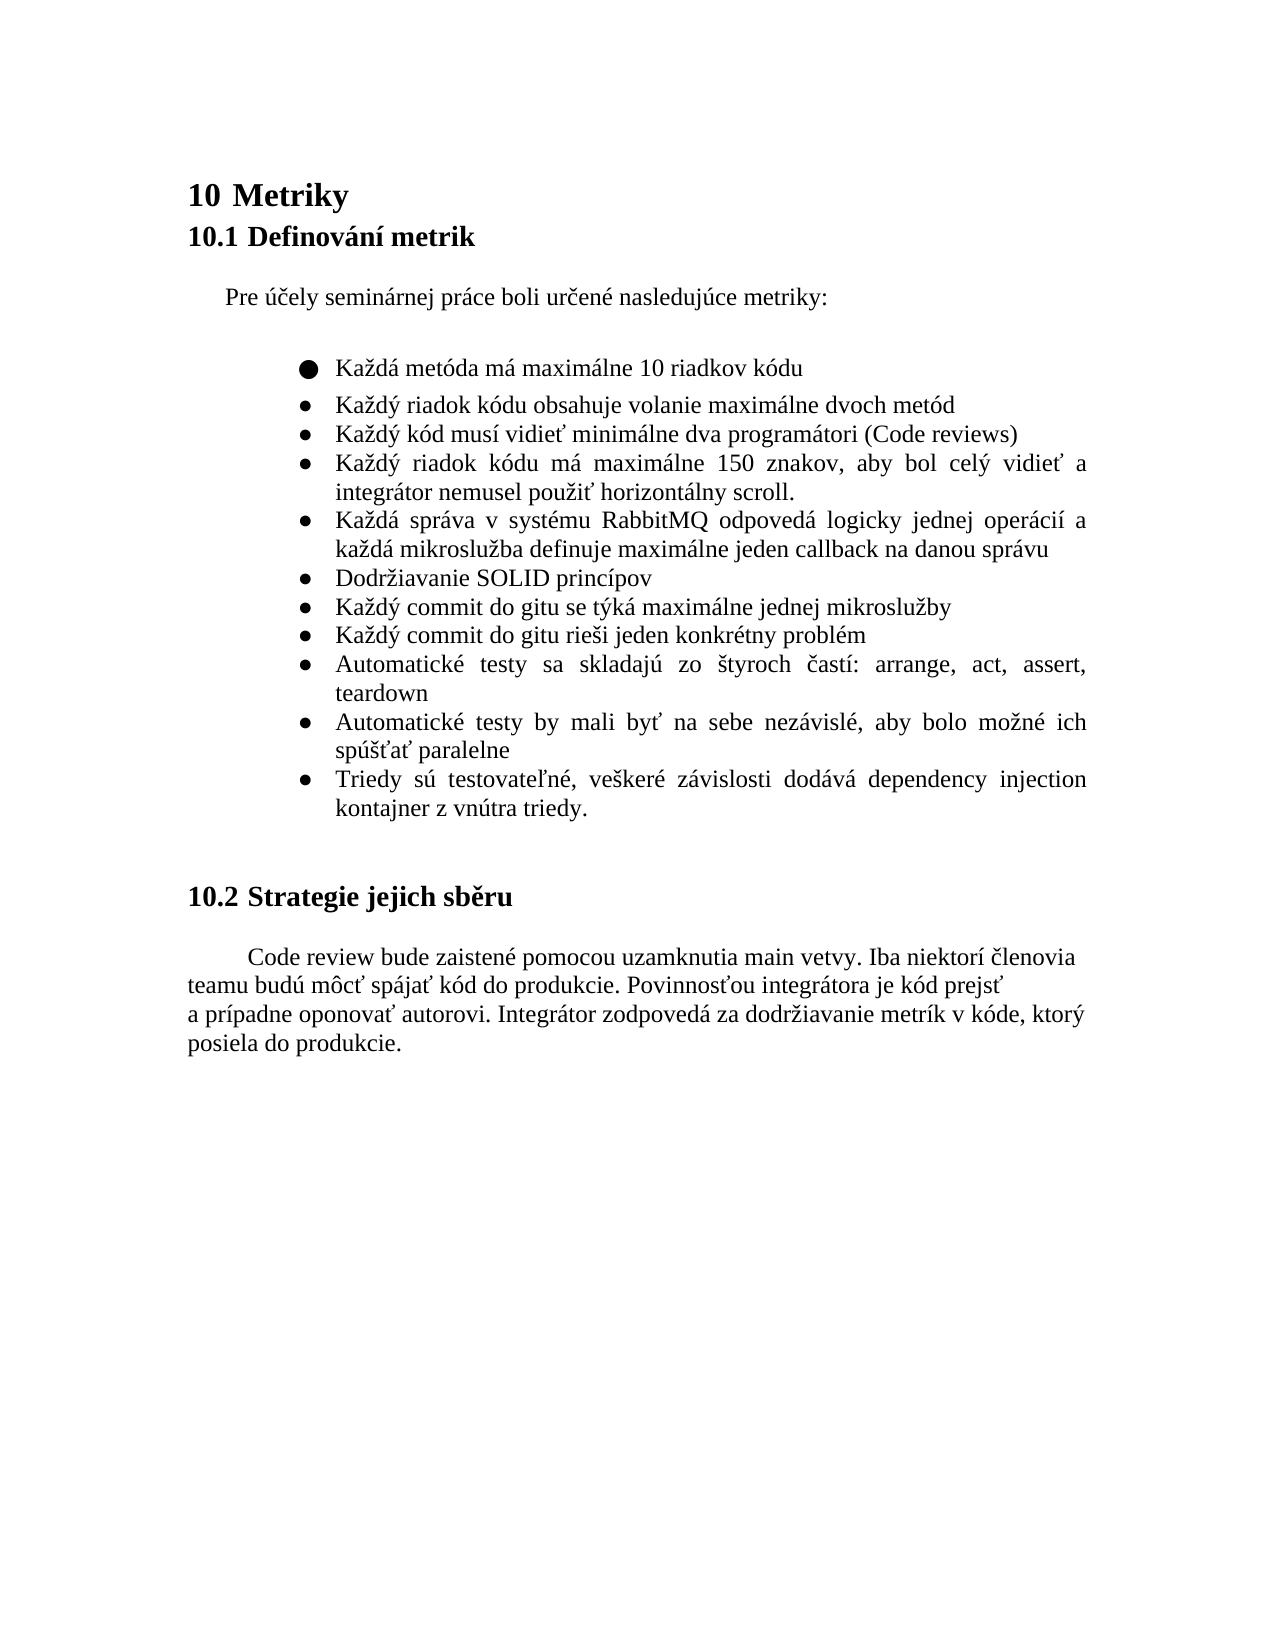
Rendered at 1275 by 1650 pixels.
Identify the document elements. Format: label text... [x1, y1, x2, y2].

subtitle Strategie jejich sběru [187, 879, 1087, 913]
list Automatické testy by mali byť na sebe nezávislé, aby bolo možné ich spúšťať paralelne [298, 707, 1087, 764]
list Automatické testy sa skladajú zo štyroch častí: arrange, act, assert, teardown [298, 649, 1087, 707]
text Code review bude zaistené pomocou uzamknutia main vetvy. Iba niektorí členovia teamu budú môcť spájať kód do produkcie. Povinnosťou integrátora je kód prejsť a prípadne oponovať autorovi. Integrátor zodpovedá za dodržiavanie metrík v kóde, ktorý posiela do produkcie. [187, 942, 1087, 1057]
list Každý kód musí vidieť minimálne dva programátori (Code reviews) [298, 419, 1087, 448]
list Každý commit do gitu se týká maximálne jednej mikroslužby [298, 592, 1087, 621]
list Každá metóda má maximálne 10 riadkov kódu [298, 339, 1087, 391]
subtitle Definování metrik [187, 219, 1087, 253]
subtitle Metriky [187, 175, 1087, 213]
text Pre účely seminárnej práce boli určené nasledujúce metriky: [187, 282, 1087, 311]
list Každá správa v systému RabbitMQ odpovedá logicky jednej operácií a každá mikroslužba definuje maximálne jeden callback na danou správu [298, 506, 1087, 563]
list Každý commit do gitu rieši jeden konkrétny problém [298, 621, 1087, 649]
list Triedy sú testovateľné, veškeré závislosti dodává dependency injection kontajner z vnútra triedy. [298, 764, 1087, 822]
list Každý riadok kódu má maximálne 150 znakov, aby bol celý vidieť a integrátor nemusel použiť horizontálny scroll. [298, 448, 1087, 506]
list Dodržiavanie SOLID princípov [298, 563, 1087, 592]
list Každý riadok kódu obsahuje volanie maximálne dvoch metód [298, 391, 1087, 419]
